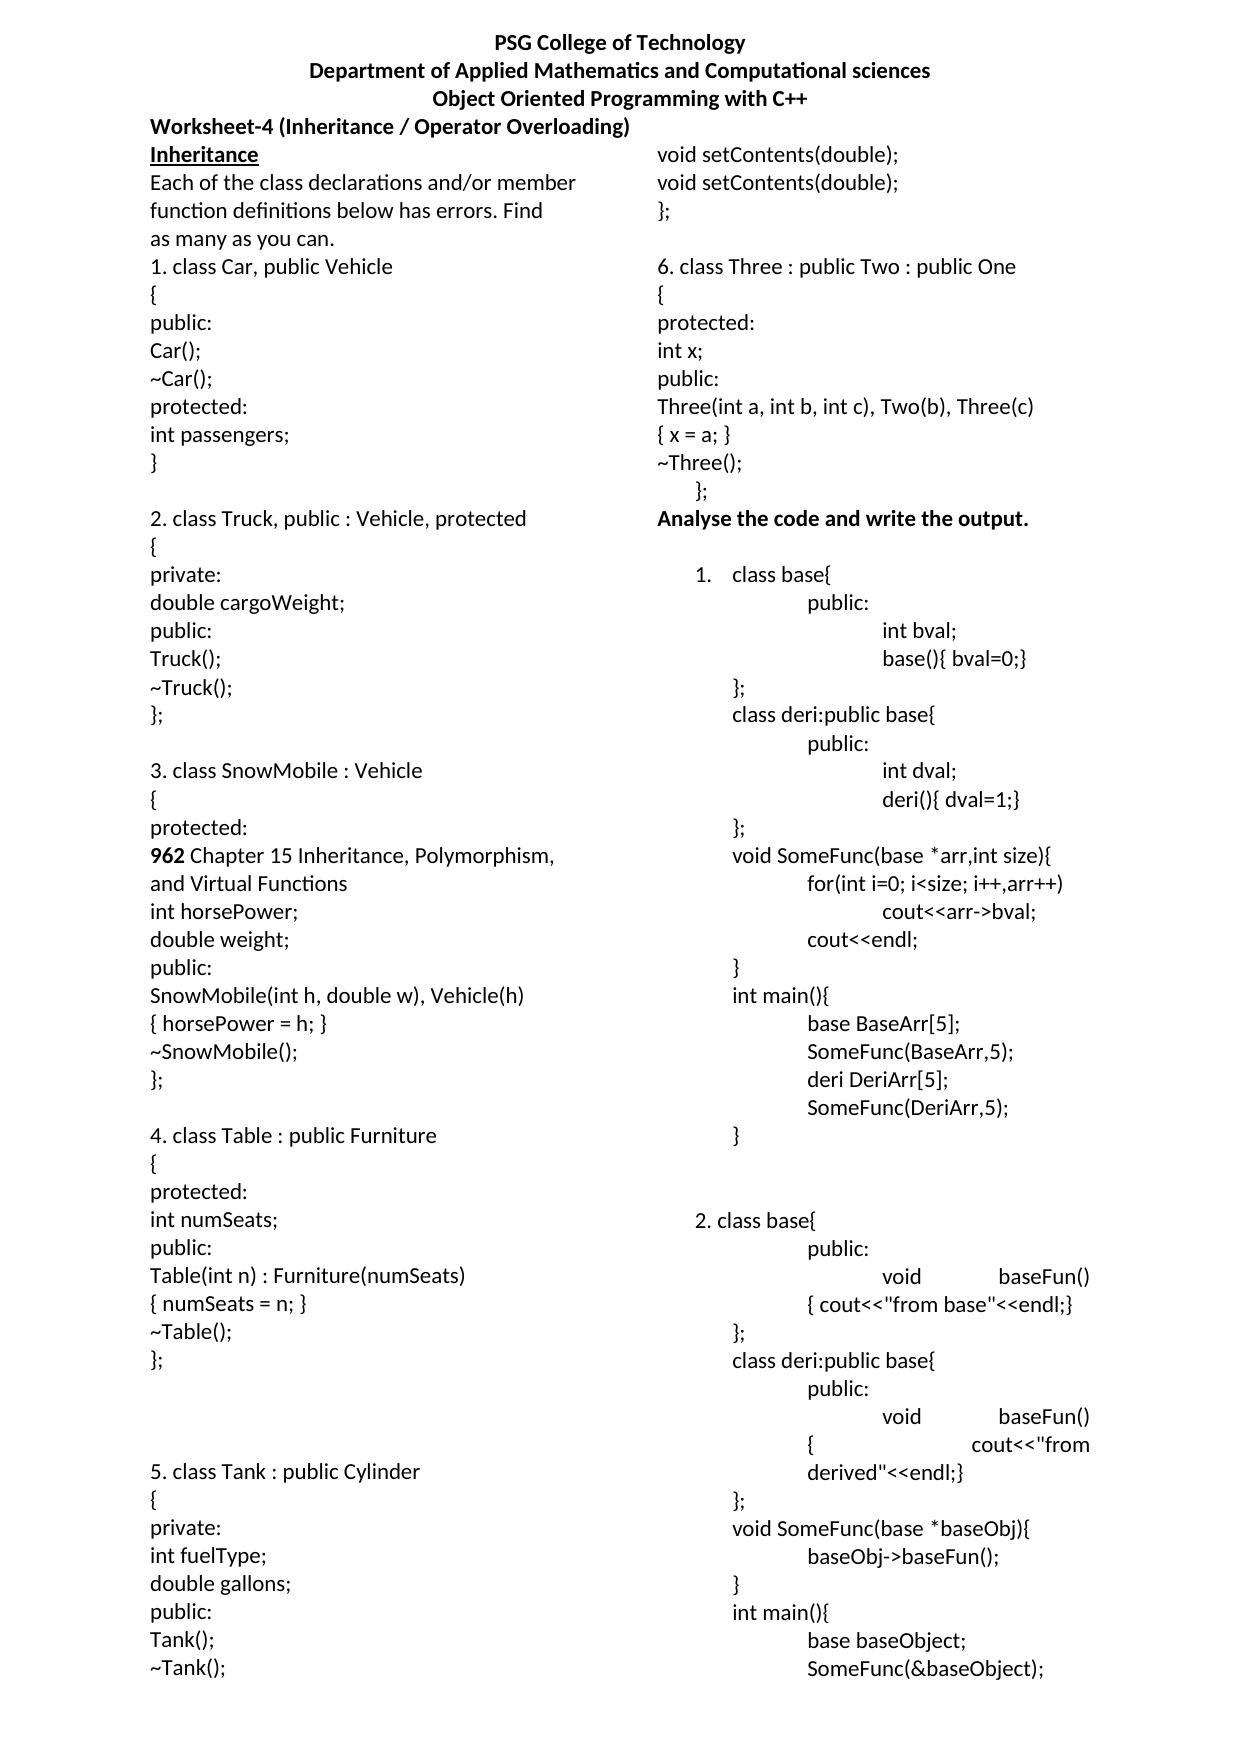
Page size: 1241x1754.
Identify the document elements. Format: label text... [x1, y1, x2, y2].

text } [657, 1570, 1090, 1598]
text public: [657, 364, 1090, 392]
text void setContents(double); [657, 140, 1090, 168]
text cout<<endl; [732, 925, 1090, 953]
text Department of Applied Mathematics and Computational sciences [150, 56, 1090, 84]
text private: [150, 1513, 583, 1541]
text 1. class Car, public Vehicle [150, 252, 583, 280]
text double cargoWeight; [150, 588, 583, 617]
text }; [150, 1345, 583, 1373]
text class deri:public base{ [657, 1346, 1090, 1374]
text int dval; [807, 757, 1090, 785]
text 6. class Three : public Two : public One [657, 252, 1090, 280]
text }; [657, 673, 1090, 701]
text { numSeats = n; } [150, 1289, 583, 1317]
text private: [150, 561, 583, 588]
text }; [150, 701, 583, 729]
text base baseObject; [732, 1626, 1090, 1654]
text Worksheet-4 (Inheritance / Operator Overloading) [150, 112, 1090, 140]
text public: [150, 953, 583, 981]
text { [657, 280, 1090, 308]
text Object Oriented Programming with C++ [150, 84, 1090, 112]
text as many as you can. [150, 224, 583, 252]
text void baseFun(){ cout<<"from derived"<<endl;} [807, 1402, 1090, 1486]
text public: [732, 588, 1090, 617]
text } [150, 448, 583, 476]
text protected: [150, 392, 583, 420]
text protected: [150, 813, 583, 841]
text 962 Chapter 15 Inheritance, Polymorphism, and Virtual Functions [150, 841, 583, 897]
text int horsePower; [150, 897, 583, 925]
text ~Tank(); [150, 1653, 583, 1681]
text public: [150, 308, 583, 336]
text } [657, 953, 1090, 981]
text SomeFunc(BaseArr,5); [732, 1037, 1090, 1065]
text }; [694, 476, 1090, 504]
text int bval; [807, 617, 1090, 644]
text Truck(); [150, 644, 583, 673]
text ~Three(); [657, 448, 1090, 476]
text class deri:public base{ [657, 701, 1090, 729]
text 2. class base{ [694, 1206, 1090, 1234]
text }; [657, 1318, 1090, 1346]
text void SomeFunc(base *baseObj){ [657, 1514, 1090, 1542]
text SnowMobile(int h, double w), Vehicle(h) [150, 981, 583, 1009]
text int numSeats; [150, 1205, 583, 1233]
text int main(){ [657, 981, 1090, 1009]
text SomeFunc(DeriArr,5); [732, 1093, 1090, 1121]
text ~Table(); [150, 1317, 583, 1345]
text deri(){ dval=1;} [807, 785, 1090, 813]
text int passengers; [150, 420, 583, 448]
text protected: [657, 308, 1090, 336]
text PSG College of Technology [150, 28, 1090, 56]
text int x; [657, 336, 1090, 364]
text double weight; [150, 925, 583, 953]
text void SomeFunc(base *arr,int size){ [657, 841, 1090, 869]
text }; [657, 813, 1090, 841]
text public: [732, 1374, 1090, 1402]
text { [150, 785, 583, 813]
text }; [150, 1065, 583, 1093]
text } [657, 1121, 1090, 1149]
text double gallons; [150, 1569, 583, 1597]
text ~SnowMobile(); [150, 1037, 583, 1065]
text Inheritance [150, 140, 583, 168]
text deri DeriArr[5]; [732, 1065, 1090, 1093]
text int main(){ [657, 1598, 1090, 1626]
text baseObj->baseFun(); [732, 1542, 1090, 1570]
text Three(int a, int b, int c), Two(b), Three(c) [657, 392, 1090, 420]
text Car(); [150, 336, 583, 364]
text int fuelType; [150, 1541, 583, 1569]
text 3. class SnowMobile : Vehicle [150, 757, 583, 785]
text Analyse the code and write the output. [657, 504, 1090, 532]
text void baseFun(){ cout<<"from base"<<endl;} [807, 1262, 1090, 1318]
text Each of the class declarations and/or member function definitions below has errors. Find [150, 168, 583, 224]
list class base{ [694, 561, 1090, 588]
text base BaseArr[5]; [732, 1009, 1090, 1037]
text 5. class Tank : public Cylinder [150, 1457, 583, 1485]
text 2. class Truck, public : Vehicle, protected [150, 504, 583, 532]
text 4. class Table : public Furniture [150, 1121, 583, 1149]
text cout<<arr->bval; [807, 897, 1090, 925]
text public: [150, 1233, 583, 1261]
text { [150, 1485, 583, 1513]
text { x = a; } [657, 420, 1090, 448]
text }; [657, 1486, 1090, 1514]
text ~Car(); [150, 364, 583, 392]
text public: [150, 617, 583, 644]
text public: [732, 729, 1090, 757]
text for(int i=0; i<size; i++,arr++) [732, 869, 1090, 897]
text public: [150, 1597, 583, 1625]
text base(){ bval=0;} [807, 644, 1090, 673]
text SomeFunc(&baseObject); [732, 1654, 1090, 1682]
text protected: [150, 1177, 583, 1205]
text Table(int n) : Furniture(numSeats) [150, 1261, 583, 1289]
text { [150, 1149, 583, 1177]
text { [150, 532, 583, 561]
text { horsePower = h; } [150, 1009, 583, 1037]
text Tank(); [150, 1625, 583, 1653]
text }; [657, 196, 1090, 224]
text public: [732, 1234, 1090, 1262]
text void setContents(double); [657, 168, 1090, 196]
text ~Truck(); [150, 673, 583, 701]
text { [150, 280, 583, 308]
